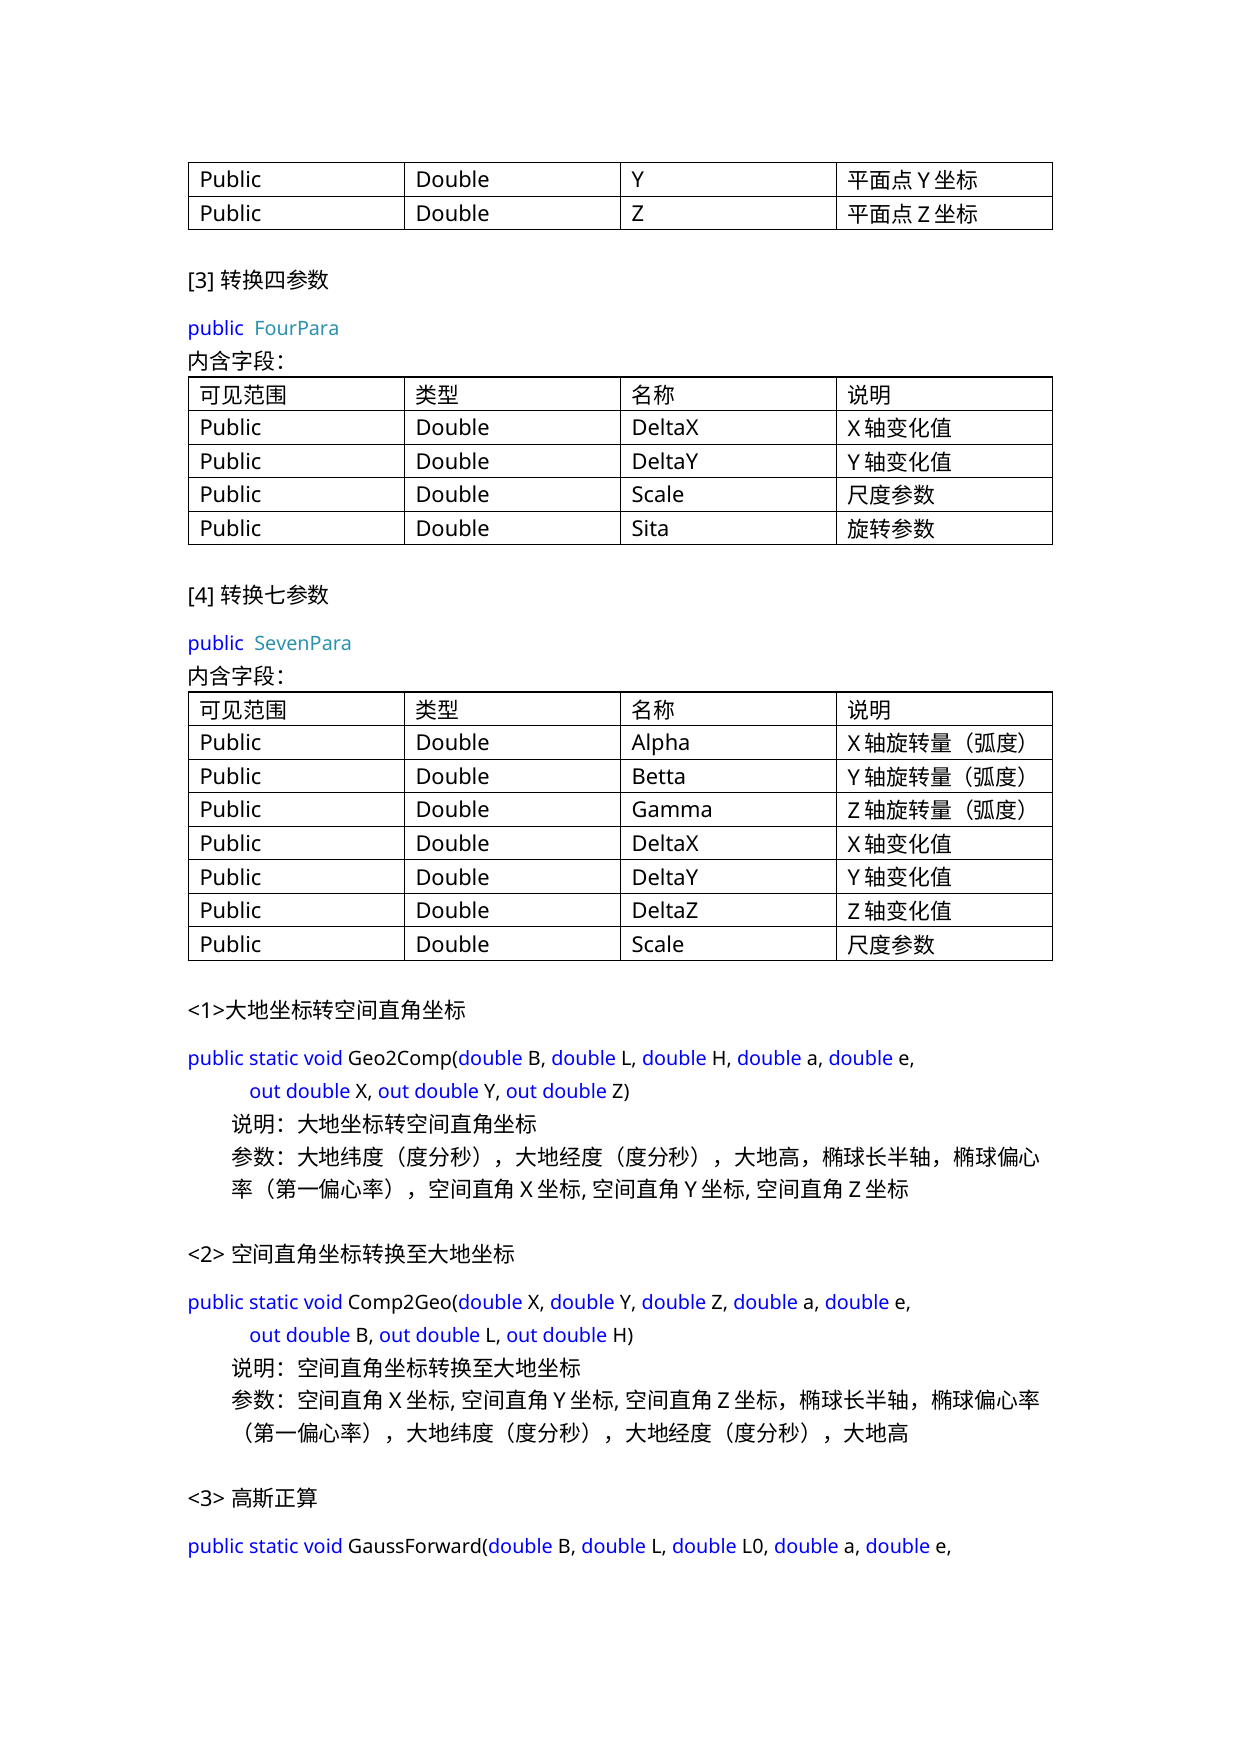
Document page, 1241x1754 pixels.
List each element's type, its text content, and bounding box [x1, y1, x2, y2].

table_header 名称 [621, 693, 836, 725]
text <3> 高斯正算 [187, 1481, 1053, 1513]
table_cell Y轴旋转量（弧度） [837, 760, 1052, 792]
table_cell Public [189, 927, 404, 960]
table_cell Public [189, 726, 404, 758]
table_cell Public [189, 445, 404, 477]
table_cell DeltaX [621, 411, 836, 443]
table_cell Z [621, 197, 836, 229]
table_cell 旋转参数 [837, 512, 1052, 544]
table_cell Double [405, 512, 620, 544]
table_cell Public [189, 163, 404, 196]
table_cell Public [189, 478, 404, 511]
table_cell Double [405, 478, 620, 511]
text [3] 转换四参数 [187, 263, 1053, 295]
table_cell Double [405, 860, 620, 893]
table_cell Public [189, 894, 404, 926]
table_cell Scale [621, 927, 836, 960]
table_cell Double [405, 927, 620, 960]
table_cell X轴变化值 [837, 827, 1052, 859]
table_cell X轴变化值 [837, 411, 1052, 443]
table_cell Public [189, 760, 404, 792]
text public static void Geo2Comp(double B, double L, double H, double a, double e, [187, 1042, 1053, 1074]
table_header 说明 [837, 378, 1052, 410]
text 参数：空间直角X坐标, 空间直角Y坐标, 空间直角Z坐标，椭球长半轴，椭球偏心率（第一偏心率），大地纬度（度分秒），大地经度（度分秒），大地高 [231, 1383, 1053, 1448]
table_header 可见范围 [189, 693, 404, 725]
text public FourPara [187, 311, 1053, 344]
text 说明：空间直角坐标转换至大地坐标 [231, 1351, 1053, 1383]
table_cell Public [189, 197, 404, 229]
table_cell 平面点Y坐标 [837, 163, 1052, 196]
text 内含字段： [187, 344, 1053, 376]
table_cell DeltaX [621, 827, 836, 859]
text <2> 空间直角坐标转换至大地坐标 [187, 1237, 1053, 1269]
table_cell Gamma [621, 793, 836, 826]
table_cell Double [405, 445, 620, 477]
text out double X, out double Y, out double Z) [187, 1074, 1053, 1107]
text 内含字段： [187, 659, 1053, 691]
table_cell Public [189, 512, 404, 544]
table_cell Public [189, 827, 404, 859]
table_cell Y轴变化值 [837, 445, 1052, 477]
table_cell Double [405, 726, 620, 758]
text 参数：大地纬度（度分秒），大地经度（度分秒），大地高，椭球长半轴，椭球偏心率（第一偏心率），空间直角X坐标, 空间直角Y坐标, 空间直角Z坐标 [231, 1139, 1053, 1204]
table_cell X轴旋转量（弧度） [837, 726, 1052, 758]
text public static void Comp2Geo(double X, double Y, double Z, double a, double e, [187, 1286, 1053, 1318]
table_cell Y轴变化值 [837, 860, 1052, 893]
text [4] 转换七参数 [187, 578, 1053, 610]
table_cell Z轴旋转量（弧度） [837, 793, 1052, 826]
text <1>大地坐标转空间直角坐标 [187, 993, 1053, 1026]
table_cell Sita [621, 512, 836, 544]
table_cell 尺度参数 [837, 478, 1052, 511]
table_cell Public [189, 793, 404, 826]
table_cell Double [405, 827, 620, 859]
table_cell DeltaZ [621, 894, 836, 926]
table_cell Z轴变化值 [837, 894, 1052, 926]
table_cell Scale [621, 478, 836, 511]
table_cell Double [405, 793, 620, 826]
table_cell Double [405, 197, 620, 229]
table_cell 平面点Z坐标 [837, 197, 1052, 229]
table_cell Y [621, 163, 836, 196]
text 说明：大地坐标转空间直角坐标 [231, 1107, 1053, 1139]
table_cell Public [189, 411, 404, 443]
table_header 类型 [405, 378, 620, 410]
text public SevenPara [187, 626, 1053, 659]
table_cell DeltaY [621, 445, 836, 477]
table_cell Double [405, 894, 620, 926]
table_header 说明 [837, 693, 1052, 725]
table_header 类型 [405, 693, 620, 725]
text public static void GaussForward(double B, double L, double L0, double a, double e, [187, 1529, 1053, 1562]
text out double B, out double L, out double H) [187, 1318, 1053, 1351]
table_cell DeltaY [621, 860, 836, 893]
table_cell Public [189, 860, 404, 893]
table_cell Betta [621, 760, 836, 792]
table_header 可见范围 [189, 378, 404, 410]
table_header 名称 [621, 378, 836, 410]
table_cell Double [405, 760, 620, 792]
table_cell Alpha [621, 726, 836, 758]
table_cell Double [405, 163, 620, 196]
table_cell Double [405, 411, 620, 443]
table_cell 尺度参数 [837, 927, 1052, 960]
